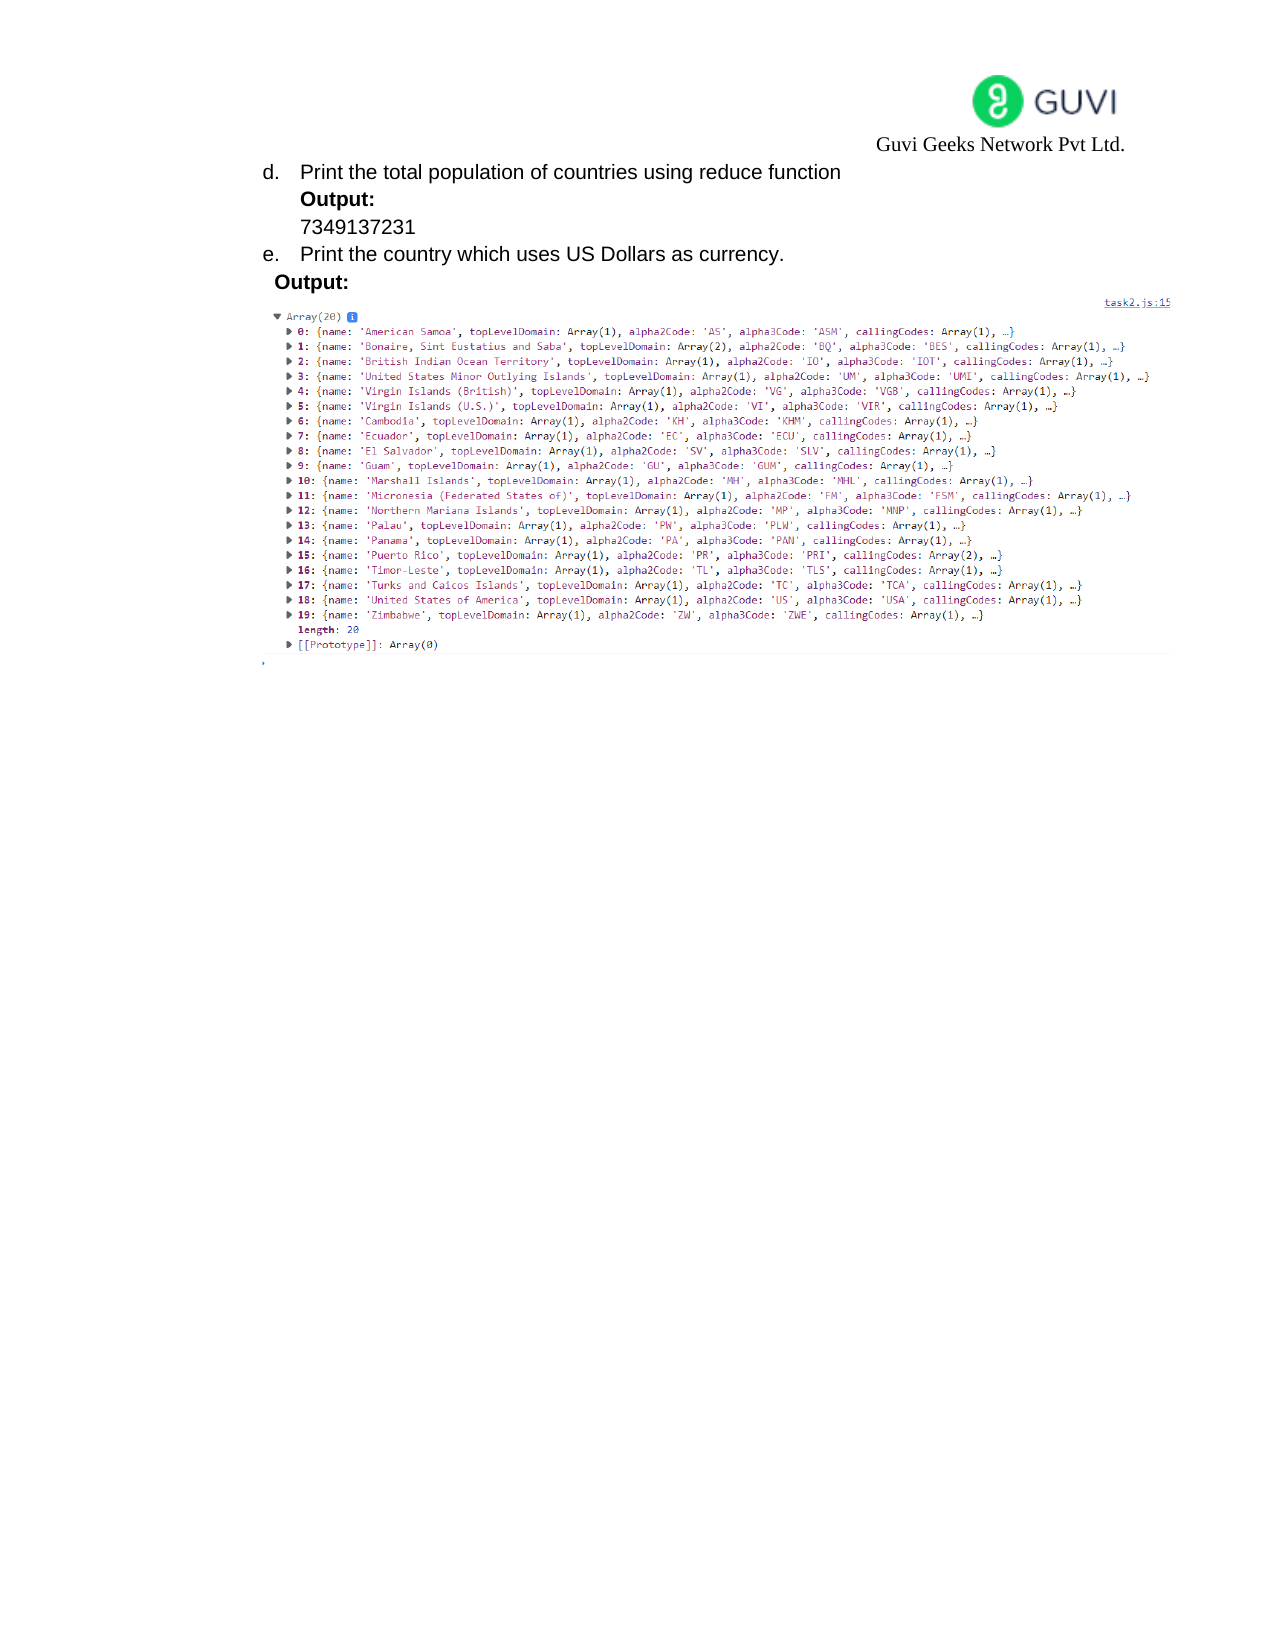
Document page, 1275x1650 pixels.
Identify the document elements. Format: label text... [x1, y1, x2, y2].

picture [262, 297, 1171, 674]
list Print the country which uses US Dollars as currency. [262, 242, 1125, 266]
text 7349137231 [300, 214, 1125, 238]
picture [970, 75, 1125, 129]
list Print the total population of countries using reduce function [262, 159, 1125, 183]
text Output: [300, 187, 1125, 211]
text Output: [262, 269, 1125, 293]
